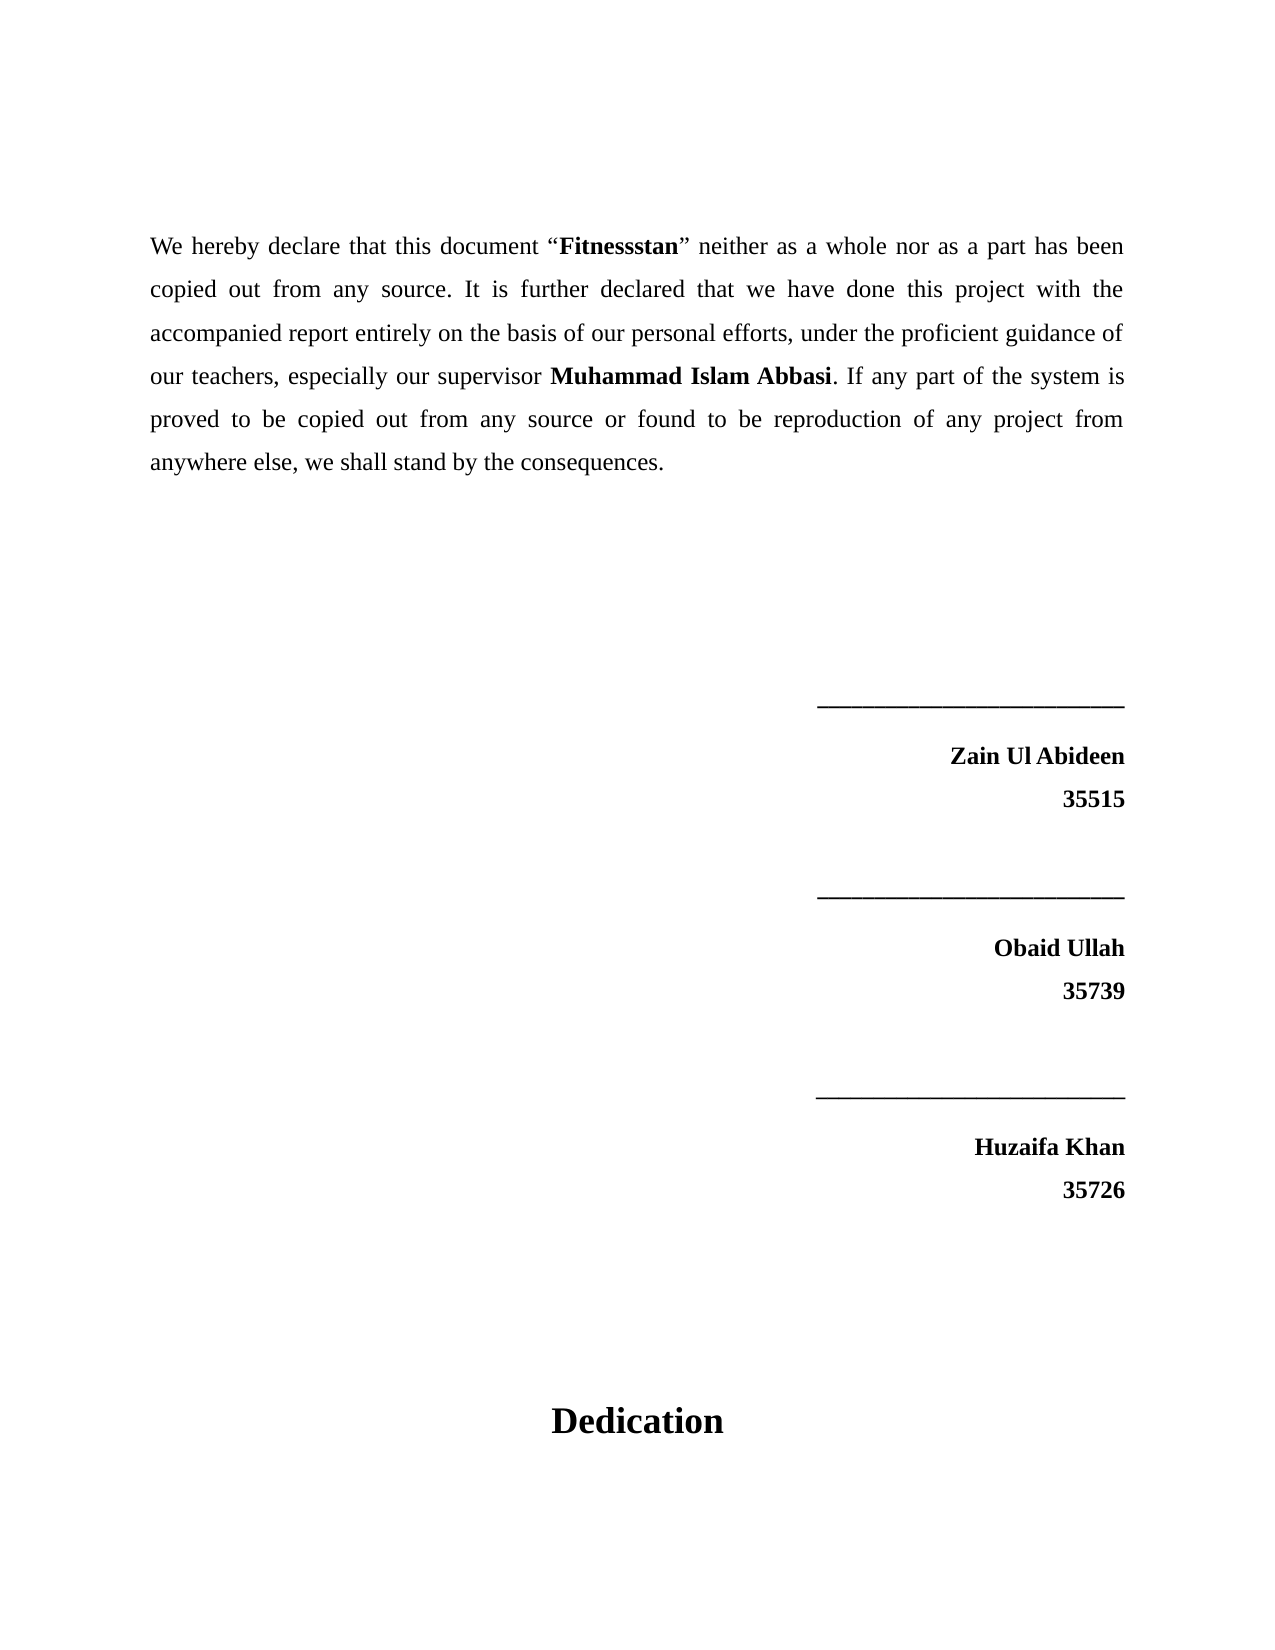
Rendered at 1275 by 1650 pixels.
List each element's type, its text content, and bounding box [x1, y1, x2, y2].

text ___________________________ [150, 683, 1125, 711]
text ___________________________ [150, 874, 1125, 902]
text We hereby declare that this document “Fitnessstan” neither as a whole nor as a part has been copied out from any source. It is further declared that we have done this project with the accompanied report entirely on the basis of our personal efforts, under the proficient guidance of our teachers, especially our supervisor Muhammad Islam Abbasi. If any part of the system is proved to be copied out from any source or found to be reproduction of any project from anywhere else, we shall stand by the consequences. [150, 231, 1125, 476]
text Zain Ul Abideen [150, 741, 1125, 770]
text ___________________________ [150, 1076, 1125, 1102]
text 35739 [150, 976, 1125, 1005]
text Obaid Ullah [150, 933, 1125, 962]
text 35726 [150, 1175, 1125, 1203]
text Huzaifa Khan [150, 1132, 1125, 1160]
text 35515 [150, 784, 1125, 813]
text Dedication [150, 1398, 1125, 1441]
